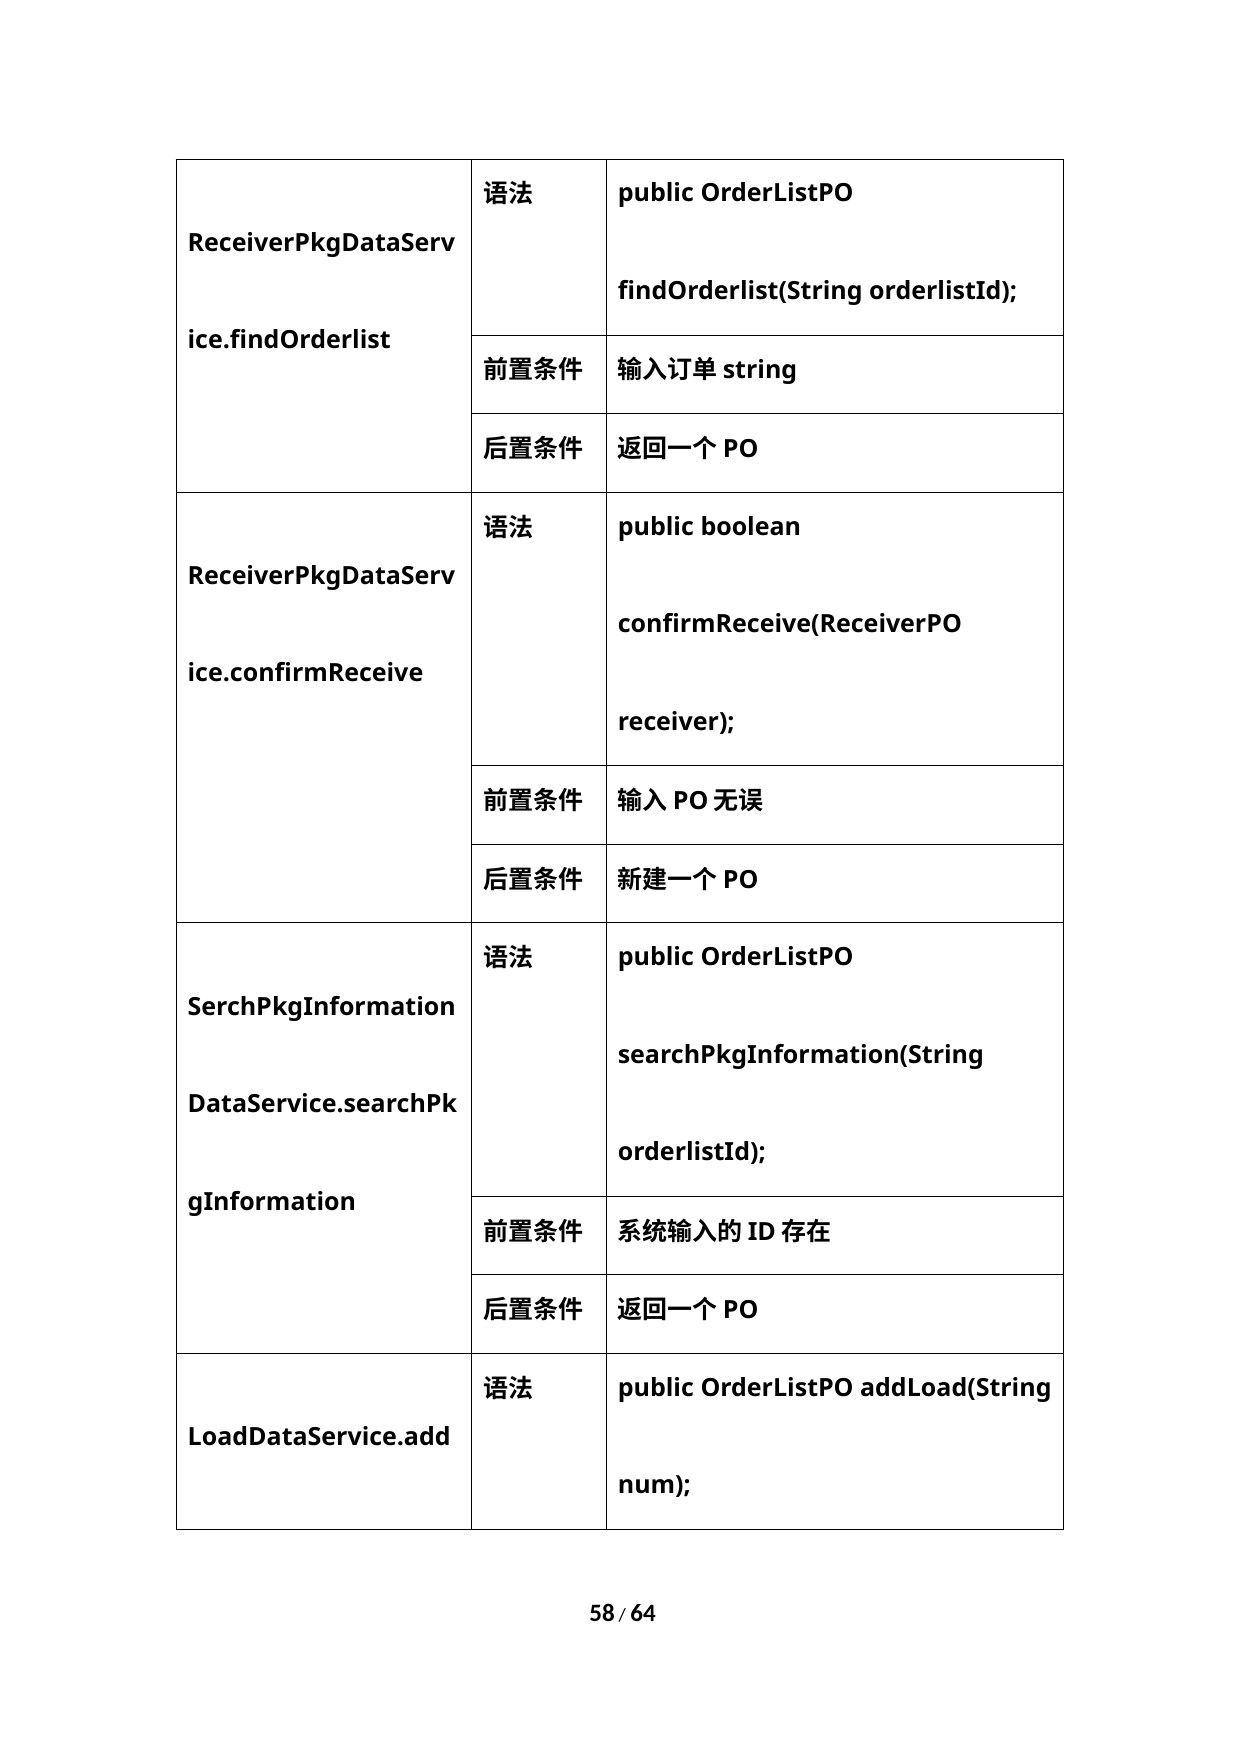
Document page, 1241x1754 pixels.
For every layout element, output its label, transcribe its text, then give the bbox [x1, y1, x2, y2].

table_cell SerchPkgInformationDataService.searchPkgInformation [177, 923, 471, 1353]
table_cell 返回一个PO [607, 1275, 1063, 1353]
table_cell 语法 [472, 493, 606, 765]
table_cell public OrderListPO findOrderlist(String orderlistId); [607, 160, 1063, 334]
table_cell 语法 [472, 923, 606, 1196]
table_cell ReceiverPkgDataService.confirmReceive [177, 493, 471, 922]
table_cell 语法 [472, 1354, 606, 1529]
table_cell 后置条件 [472, 414, 606, 492]
table_cell 输入订单string [607, 336, 1063, 413]
table_cell 语法 [472, 160, 606, 334]
table_cell 前置条件 [472, 1197, 606, 1274]
table_cell public boolean confirmReceive(ReceiverPO receiver); [607, 493, 1063, 765]
table_cell LoadDataService.addLoad [177, 1354, 471, 1529]
table_cell 后置条件 [472, 845, 606, 922]
table_cell 后置条件 [472, 1275, 606, 1353]
table_cell public OrderListPO addLoad(String num); [607, 1354, 1063, 1529]
table_cell 新建一个PO [607, 845, 1063, 922]
table_cell 前置条件 [472, 336, 606, 413]
table_cell ReceiverPkgDataService.findOrderlist [177, 160, 471, 492]
table_cell public OrderListPO searchPkgInformation(String orderlistId); [607, 923, 1063, 1196]
table_cell 返回一个PO [607, 414, 1063, 492]
table_cell 输入PO无误 [607, 766, 1063, 844]
table_cell 前置条件 [472, 766, 606, 844]
table_cell 系统输入的ID存在 [607, 1197, 1063, 1274]
